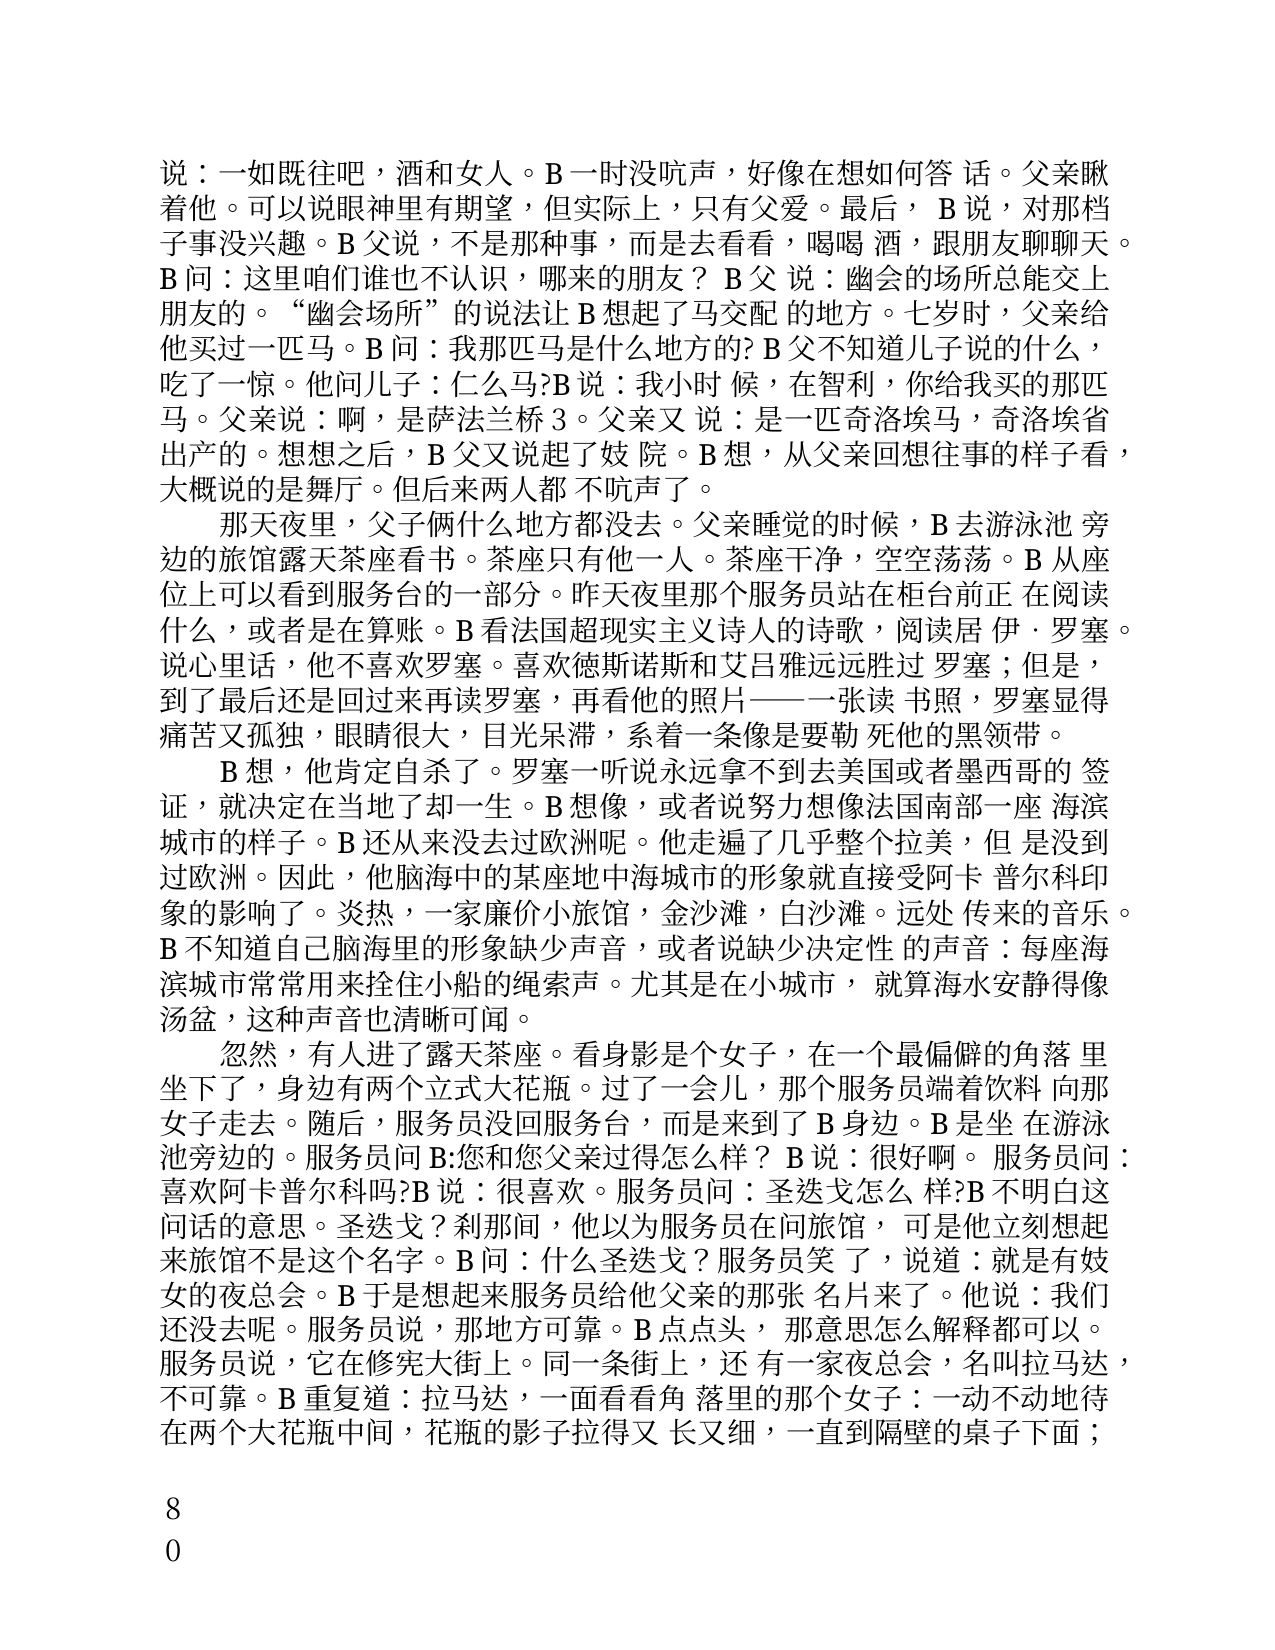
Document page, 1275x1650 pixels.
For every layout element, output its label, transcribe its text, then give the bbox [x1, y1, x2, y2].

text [159, 156, 1111, 507]
text 那天夜里，父子俩什么地方都没去。父亲睡觉的时候，B去游泳池 旁边的旅馆露天茶座看书。茶座只有他一人。茶座干净，空空荡荡。B 从座位上可以看到服务台的一部分。昨天夜里那个服务员站在柜台前正 在阅读什么，或者是在算账。B看法国超现实主义诗人的诗歌，阅读居 伊•罗塞。说心里话，他不喜欢罗塞。喜欢徳斯诺斯和艾吕雅远远胜过 罗塞；但是，到了最后还是回过来再读罗塞，再看他的照片——一张读 书照，罗塞显得痛苦又孤独，眼睛很大，目光呆滞，系着一条像是要勒 死他的黑领带。 [159, 507, 1111, 754]
text B想，他肯定自杀了。罗塞一听说永远拿不到去美国或者墨西哥的 签证，就决定在当地了却一生。B想像，或者说努力想像法国南部一座 海滨城市的样子。B还从来没去过欧洲呢。他走遍了几乎整个拉美，但 是没到过欧洲。因此，他脑海中的某座地中海城市的形象就直接受阿卡 普尔科印象的影响了。炎热，一家廉价小旅馆，金沙滩，白沙滩。远处 传来的音乐。B不知道自己脑海里的形象缺少声音，或者说缺少决定性 的声音：每座海滨城市常常用来拴住小船的绳索声。尤其是在小城市， 就算海水安静得像汤盆，这种声音也清晰可闻。 [159, 754, 1111, 1038]
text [159, 1038, 1111, 1450]
